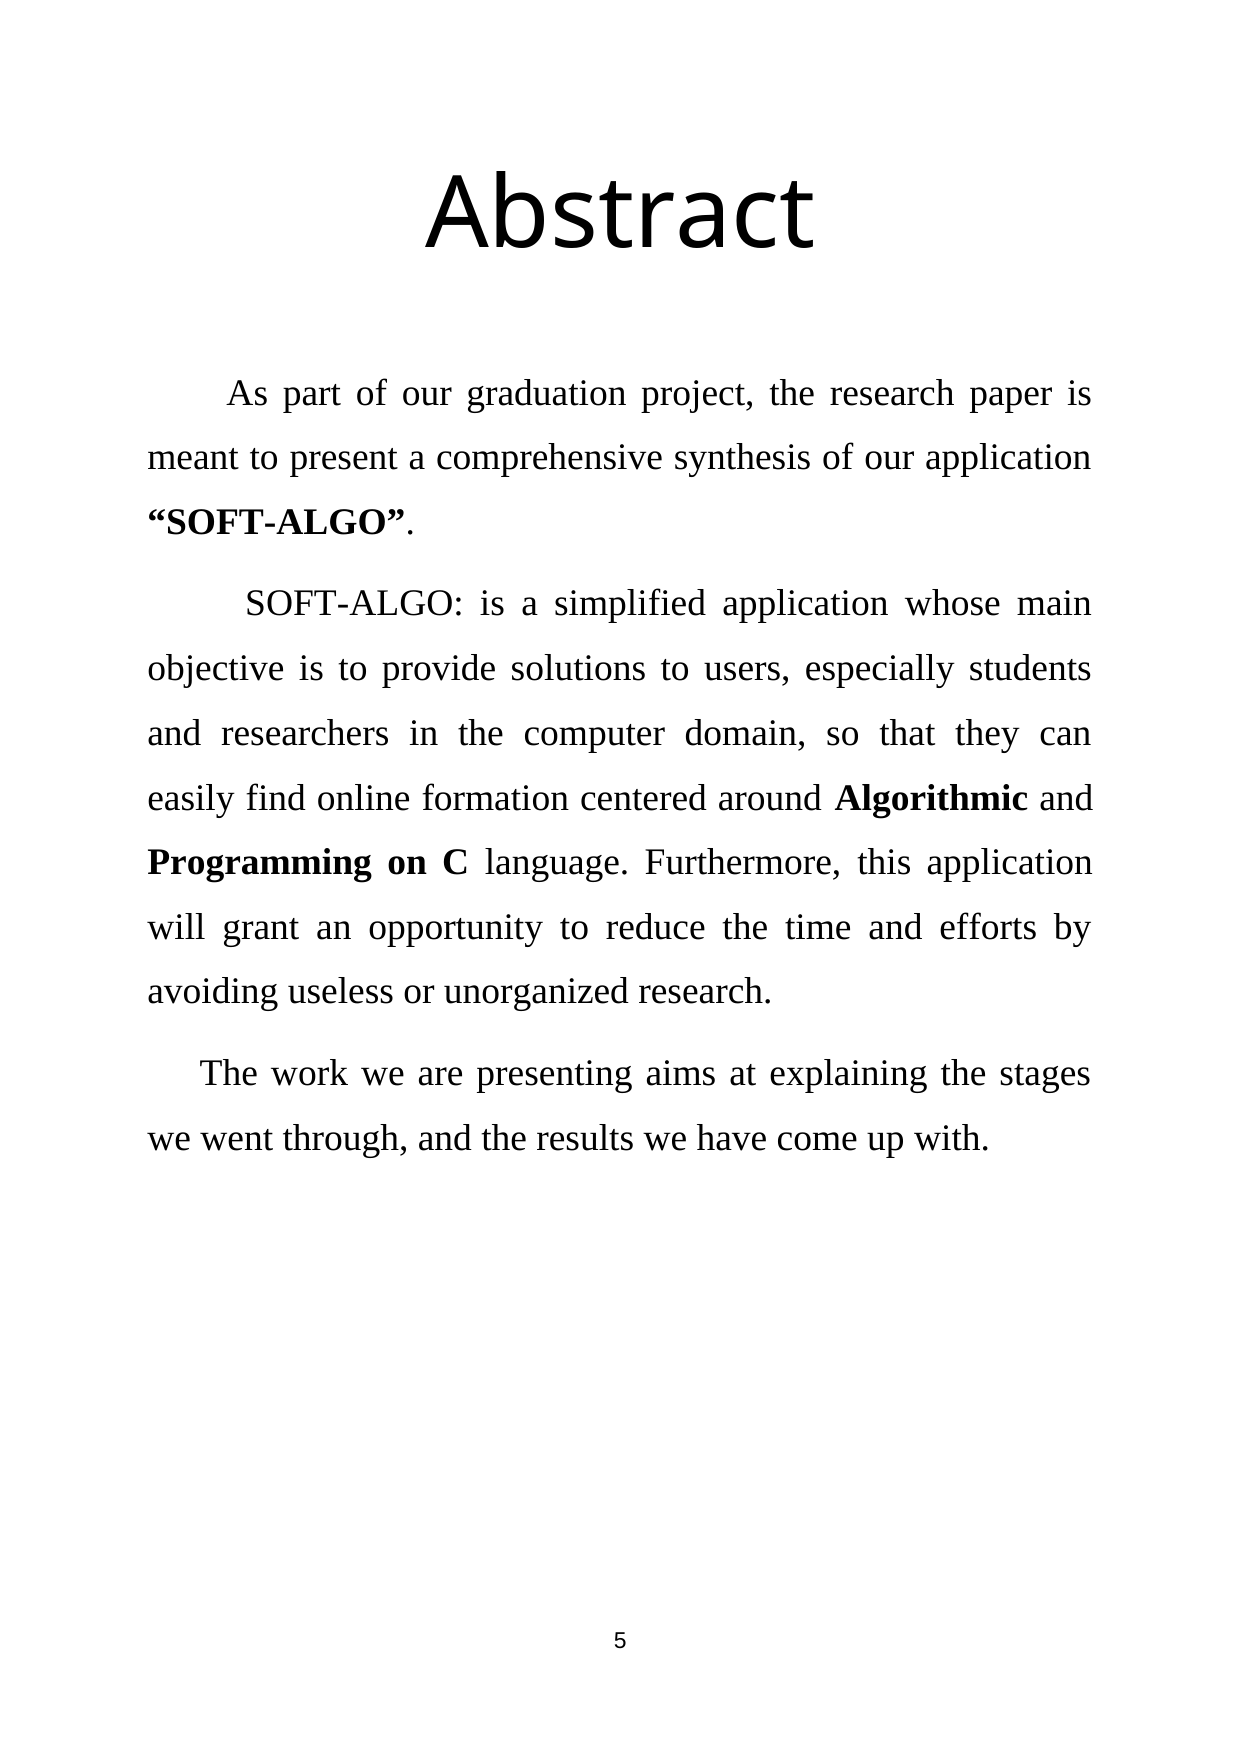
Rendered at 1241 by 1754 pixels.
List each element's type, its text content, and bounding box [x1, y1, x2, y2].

text As part of our graduation project, the research paper is meant to present a comprehensive synthesis of our application “SOFT-ALGO”. [147, 370, 1093, 543]
text The work we are presenting aims at explaining the stages we went through, and the results we have come up with. [147, 1050, 1093, 1158]
text SOFT-ALGO: is a simplified application whose main objective is to provide solutions to users, especially students and researchers in the computer domain, so that they can easily find online formation centered around Algorithmic and Programming on C language. Furthermore, this application will grant an opportunity to reduce the time and efforts by avoiding useless or unorganized research. [147, 581, 1093, 1012]
subtitle Abstract [147, 141, 1093, 277]
